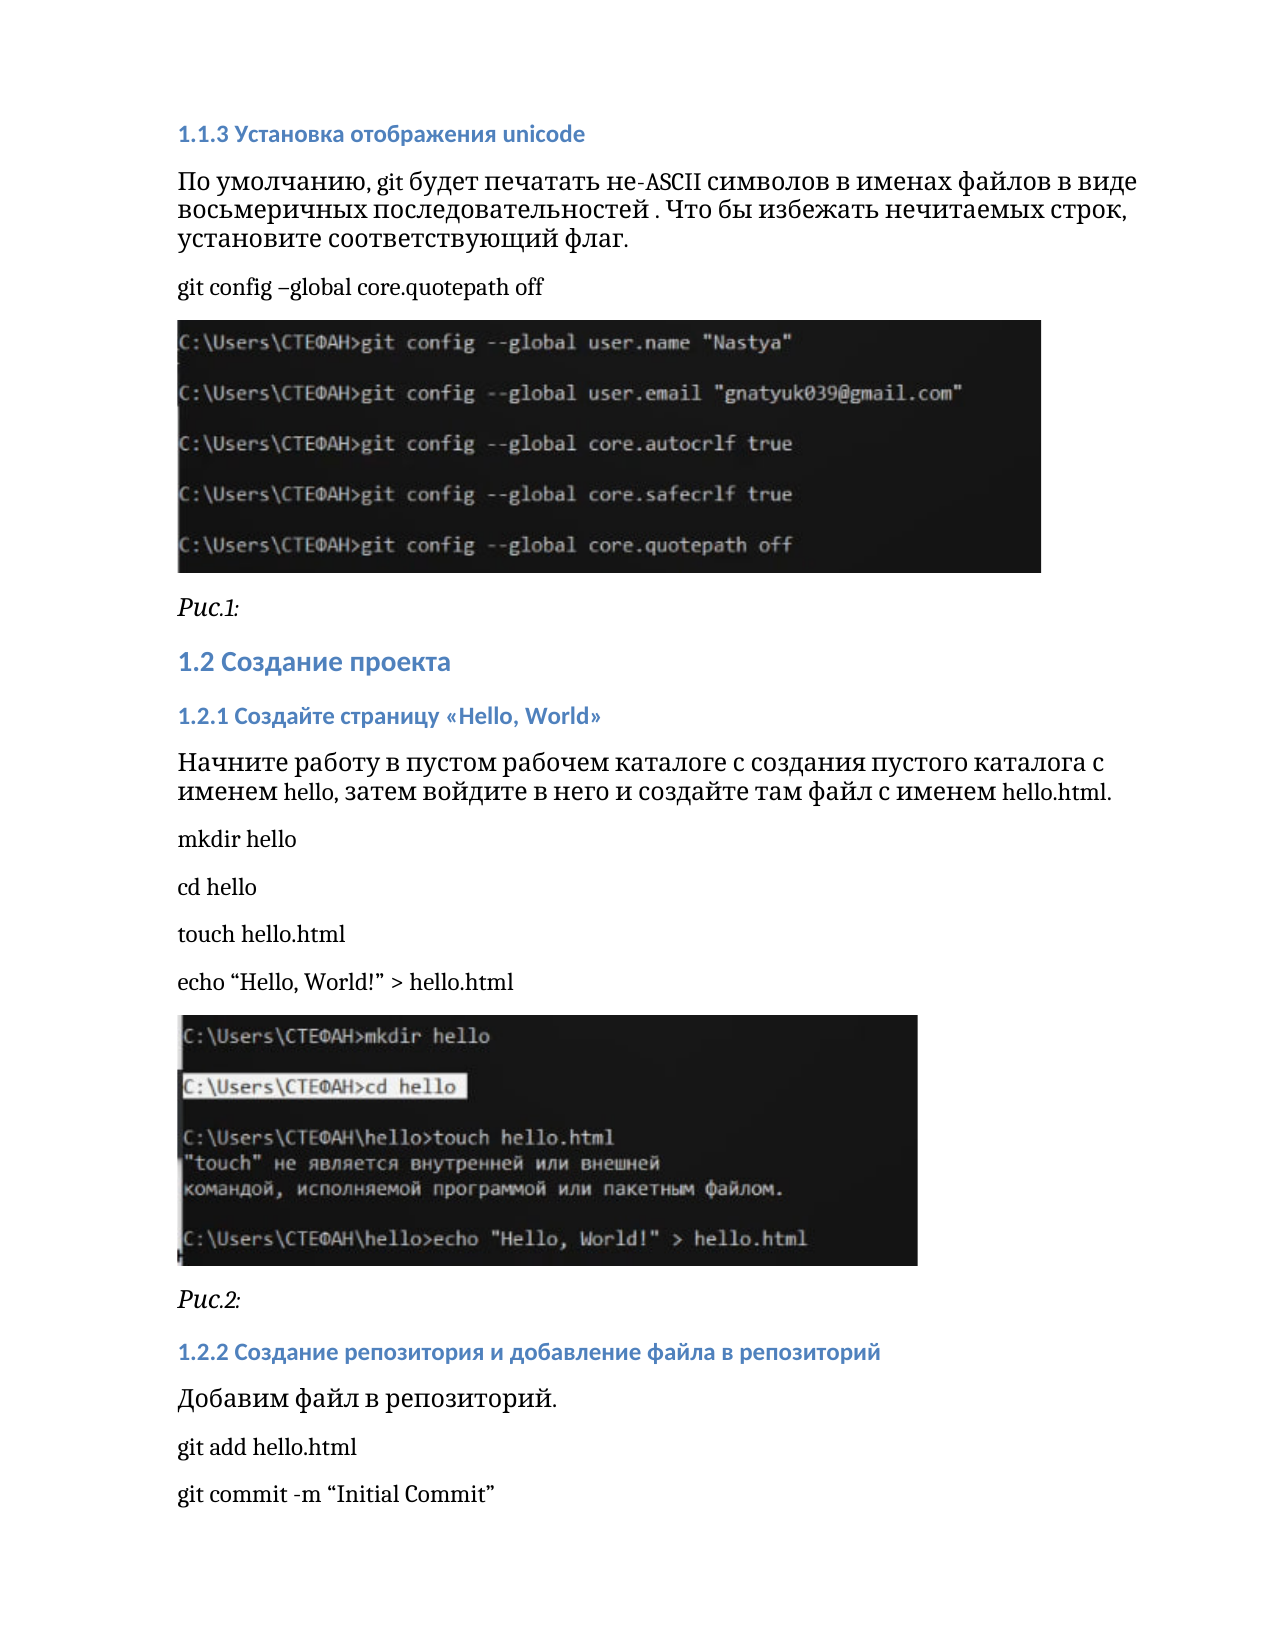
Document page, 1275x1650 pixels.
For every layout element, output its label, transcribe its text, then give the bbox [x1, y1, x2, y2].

picture [177, 1015, 918, 1266]
text Рис.1: [177, 594, 1186, 623]
text Рис.2: [177, 1286, 1186, 1315]
subtitle 1.2.2 Создание репозитория и добавление файла в репозиторий [177, 1336, 1186, 1366]
text git commit -m “Initial Commit” [177, 1480, 1186, 1509]
text touch hello.html [177, 920, 1186, 949]
subtitle 1.2.1 Создайте страницу «Hello, World» [177, 700, 1186, 730]
text Добавим файл в репозиторий. [177, 1385, 1186, 1414]
text git config –global core.quotepath off [177, 272, 1186, 301]
picture [177, 320, 1042, 573]
text По умолчанию, git будет печатать не-ASCII символов в именах файлов в виде восьмеричных последовательностей . Что бы избежать нечитаемых строк, установите соответствующий флаг. [177, 167, 1186, 254]
text mkdir hello [177, 825, 1186, 854]
text echo “Hello, World!” > hello.html [177, 968, 1186, 997]
text cd hello [177, 873, 1186, 902]
subtitle 1.2 Создание проекта [177, 643, 1186, 679]
subtitle 1.1.3 Установка отображения unicode [177, 118, 1186, 149]
text git add hello.html [177, 1433, 1186, 1461]
text Начните работу в пустом рабочем каталоге с создания пустого каталога с именем hello, затем войдите в него и создайте там файл с именем hello.html. [177, 749, 1186, 807]
